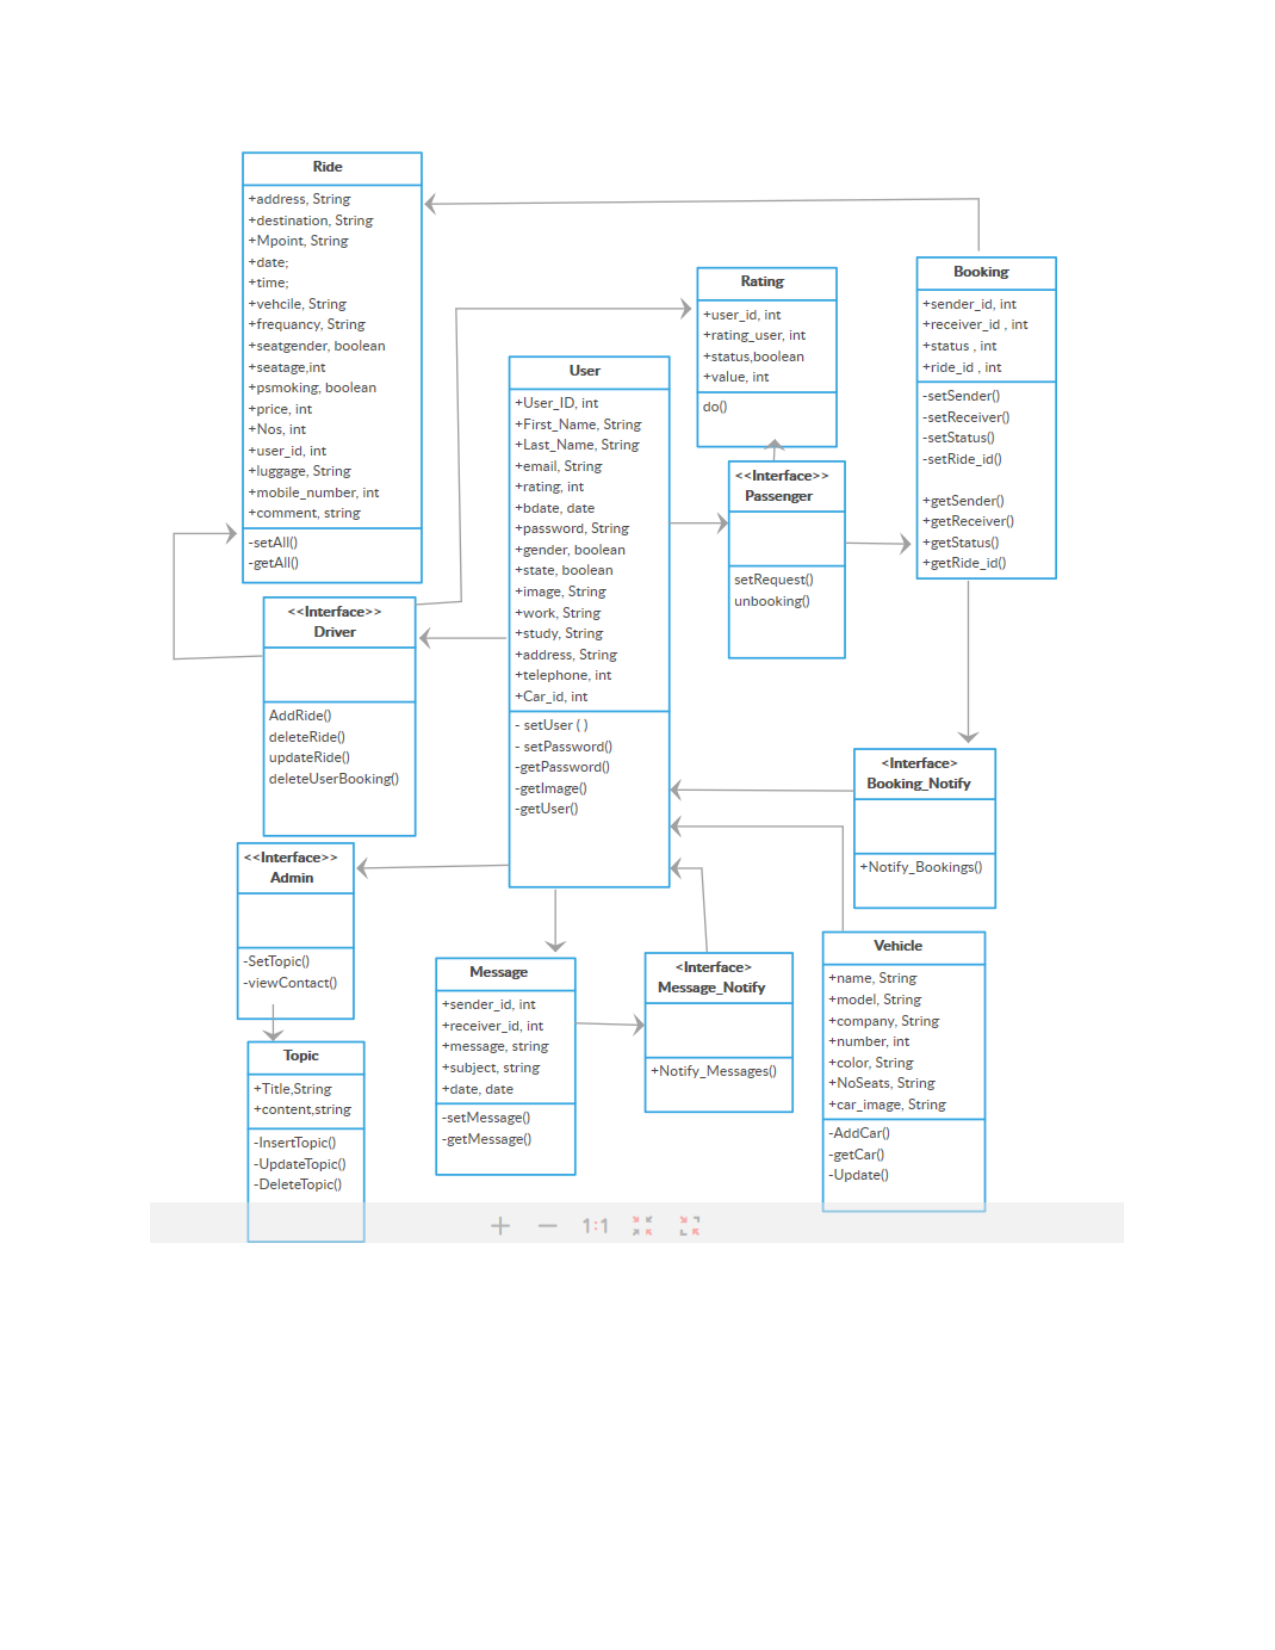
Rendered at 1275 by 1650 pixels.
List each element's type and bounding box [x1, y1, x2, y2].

picture [150, 150, 1124, 1243]
